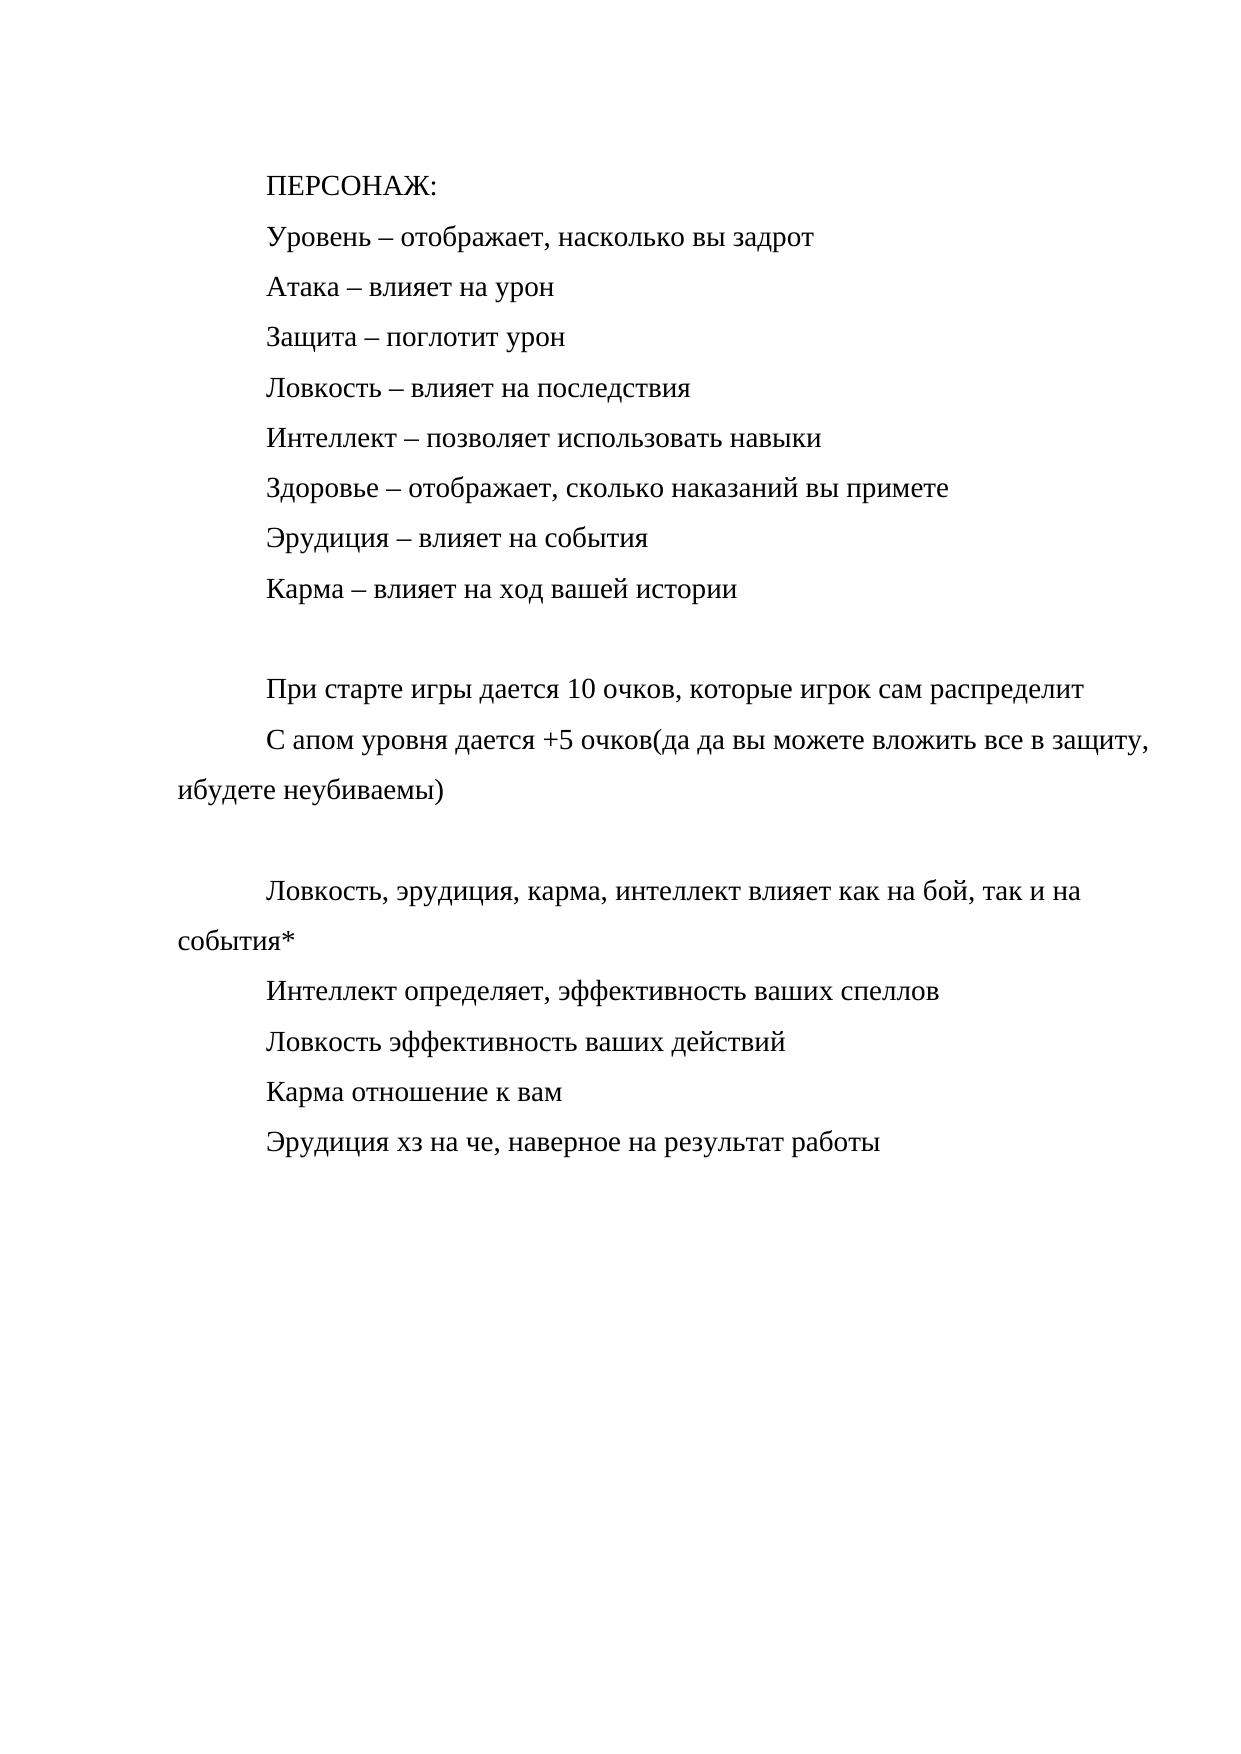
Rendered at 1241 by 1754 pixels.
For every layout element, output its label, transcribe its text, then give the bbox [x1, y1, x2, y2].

text Карма отношение к вам [177, 1074, 1152, 1108]
text Защита – поглотит урон [177, 319, 1152, 353]
text Здоровье – отображает, сколько наказаний вы примете [177, 470, 1152, 504]
text Эрудиция хз на че, наверное на результат работы [177, 1124, 1152, 1158]
text Карма – влияет на ход вашей истории [177, 571, 1152, 604]
text Ловкость, эрудиция, карма, интеллект влияет как на бой, так и на события* [177, 873, 1152, 957]
text При старте игры дается 10 очков, которые игрок сам распределит [177, 672, 1152, 705]
text Эрудиция – влияет на события [177, 521, 1152, 554]
text Уровень – отображает, насколько вы задрот [177, 219, 1152, 252]
text Атака – влияет на урон [177, 269, 1152, 303]
text Интеллект определяет, эффективность ваших спеллов [177, 973, 1152, 1007]
text С апом уровня дается +5 очков(да да вы можете вложить все в защиту, ибудете неубиваемы) [177, 722, 1152, 806]
text Ловкость – влияет на последствия [177, 370, 1152, 403]
text ПЕРСОНАЖ: [177, 168, 1152, 202]
text Интеллект – позволяет использовать навыки [177, 420, 1152, 453]
text Ловкость эффективность ваших действий [177, 1024, 1152, 1057]
